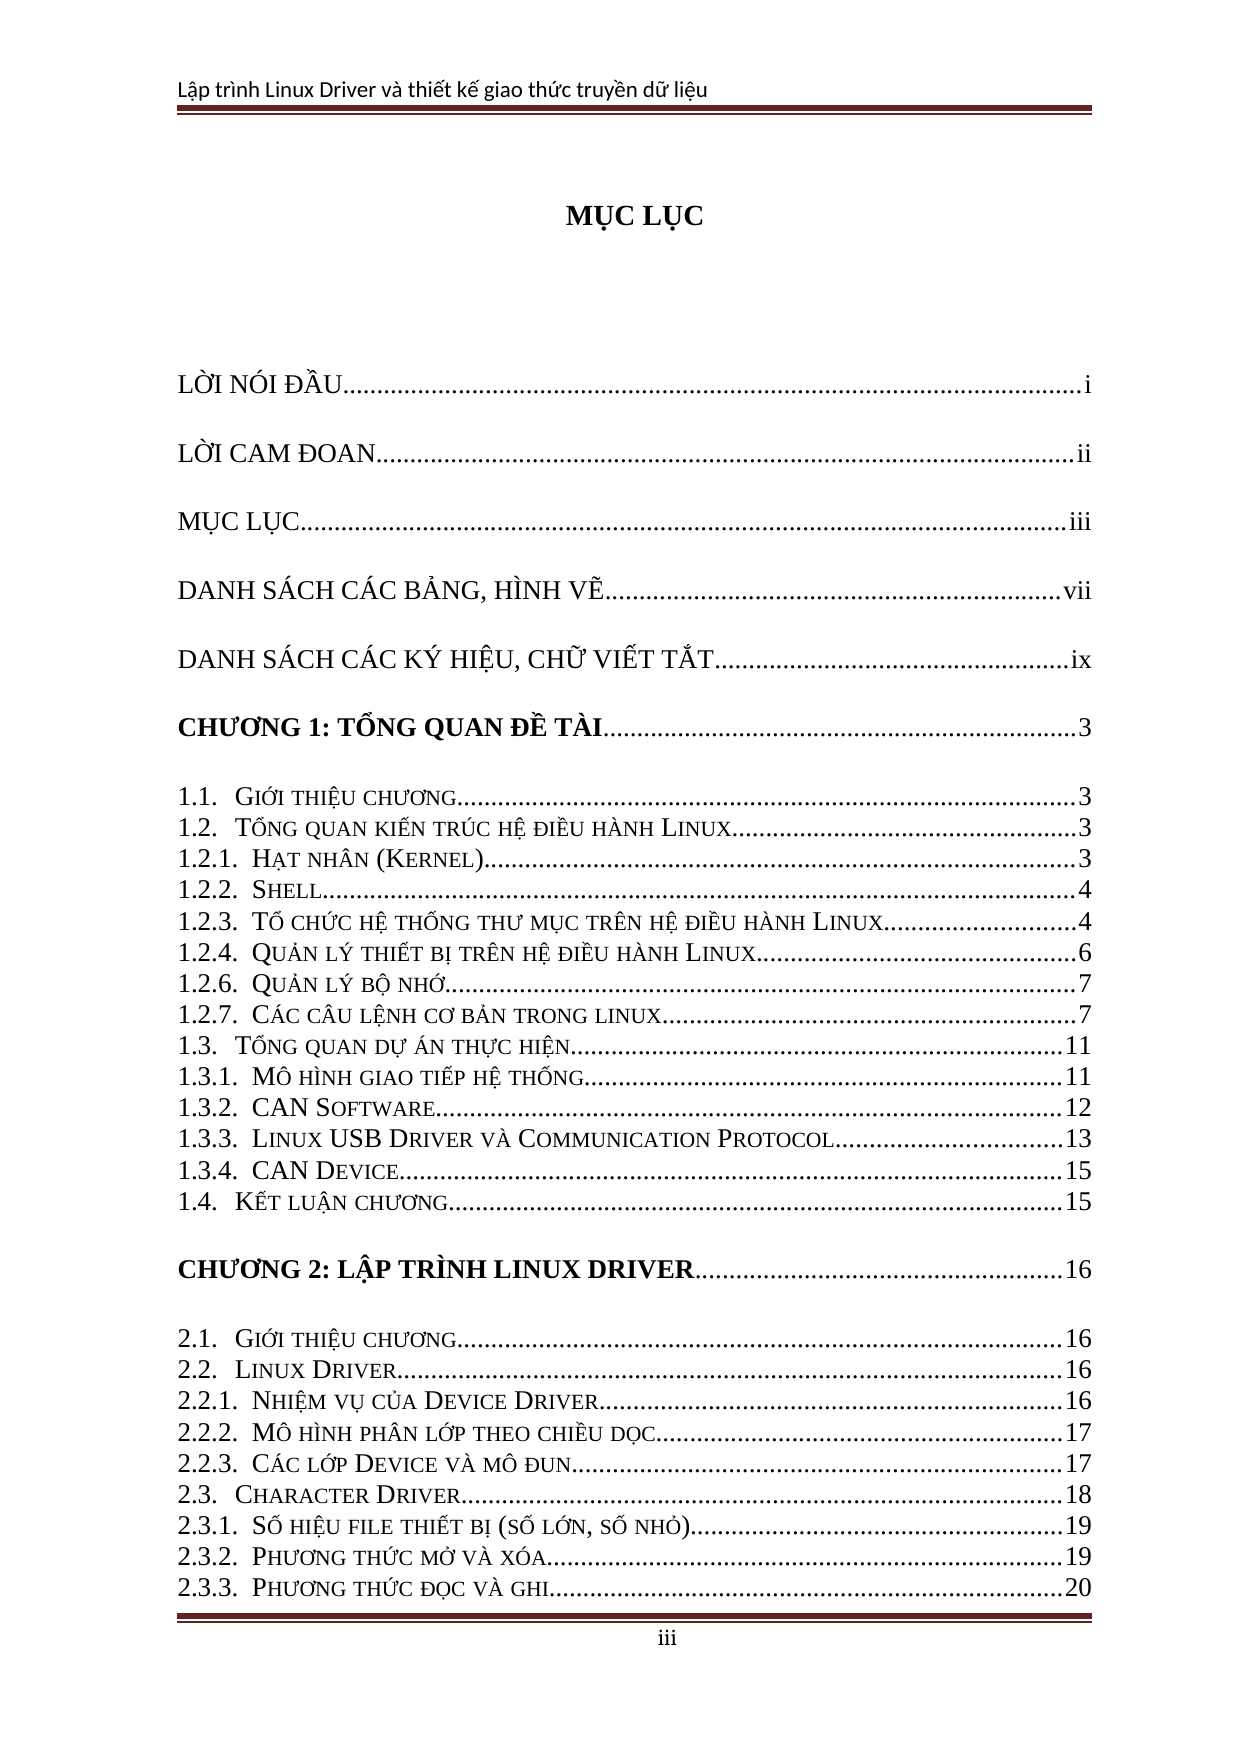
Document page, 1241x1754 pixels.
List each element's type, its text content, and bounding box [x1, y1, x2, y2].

text 1.2.6. Quản lý bộ nhớ 7 [177, 967, 1092, 998]
text 1.2. Tổng quan kiến trúc hệ điều hành Linux 3 [177, 811, 1092, 842]
text 1.1. Giới thiệu chương 3 [177, 780, 1092, 811]
text DANH SÁCH CÁC BẢNG, HÌNH VẼ vii [177, 574, 1092, 605]
text LỜI NÓI ĐẦU i [177, 368, 1092, 399]
subtitle MỤC LỤC [177, 198, 1092, 231]
text 2.3. Character Driver 18 [177, 1478, 1092, 1509]
text 2.3.1. Số hiệu file thiết bị (số lớn, số nhỏ) 19 [177, 1509, 1092, 1540]
text 1.4. Kết luận chương 15 [177, 1185, 1092, 1216]
text Chương 1: Tổng quan đề tài 3 [177, 711, 1092, 742]
text 1.2.7. Các câu lệnh cơ bản trong linux 7 [177, 998, 1092, 1029]
text 1.2.1. Hạt nhân (Kernel) 3 [177, 842, 1092, 873]
text 2.2. Linux Driver 16 [177, 1353, 1092, 1384]
text Chương 2: Lập trình Linux Driver 16 [177, 1253, 1092, 1285]
text 2.2.2. Mô hình phân lớp theo chiều dọc 17 [177, 1416, 1092, 1447]
text 2.3.3. Phương thức đọc và ghi 20 [177, 1571, 1092, 1602]
text 1.3.1. Mô hình giao tiếp hệ thống 11 [177, 1060, 1092, 1091]
text DANH SÁCH CÁC KÝ HIỆU, CHỮ VIẾT TẮT ix [177, 643, 1092, 674]
text 2.2.3. Các lớp Device và mô đun 17 [177, 1447, 1092, 1478]
text 2.1. Giới thiệu chương 16 [177, 1322, 1092, 1353]
text 1.2.2. Shell 4 [177, 873, 1092, 904]
text 2.3.2. Phương thức mở và xóa 19 [177, 1540, 1092, 1571]
text MỤC LỤC iii [177, 505, 1092, 537]
text 1.2.3. Tổ chức hệ thống thư mục trên hệ điều hành Linux 4 [177, 904, 1092, 936]
text 1.2.4. Quản lý thiết bị trên hệ điều hành Linux 6 [177, 936, 1092, 967]
text 1.3.3. Linux USB Driver và Communication Protocol 13 [177, 1123, 1092, 1154]
text LỜI CAM ĐOAN ii [177, 437, 1092, 468]
text 1.3.4. CAN Device 15 [177, 1154, 1092, 1185]
text 1.3. Tổng quan dự án thực hiện 11 [177, 1029, 1092, 1060]
text 1.3.2. CAN Software 12 [177, 1091, 1092, 1123]
text 2.2.1. Nhiệm vụ của Device Driver 16 [177, 1384, 1092, 1416]
